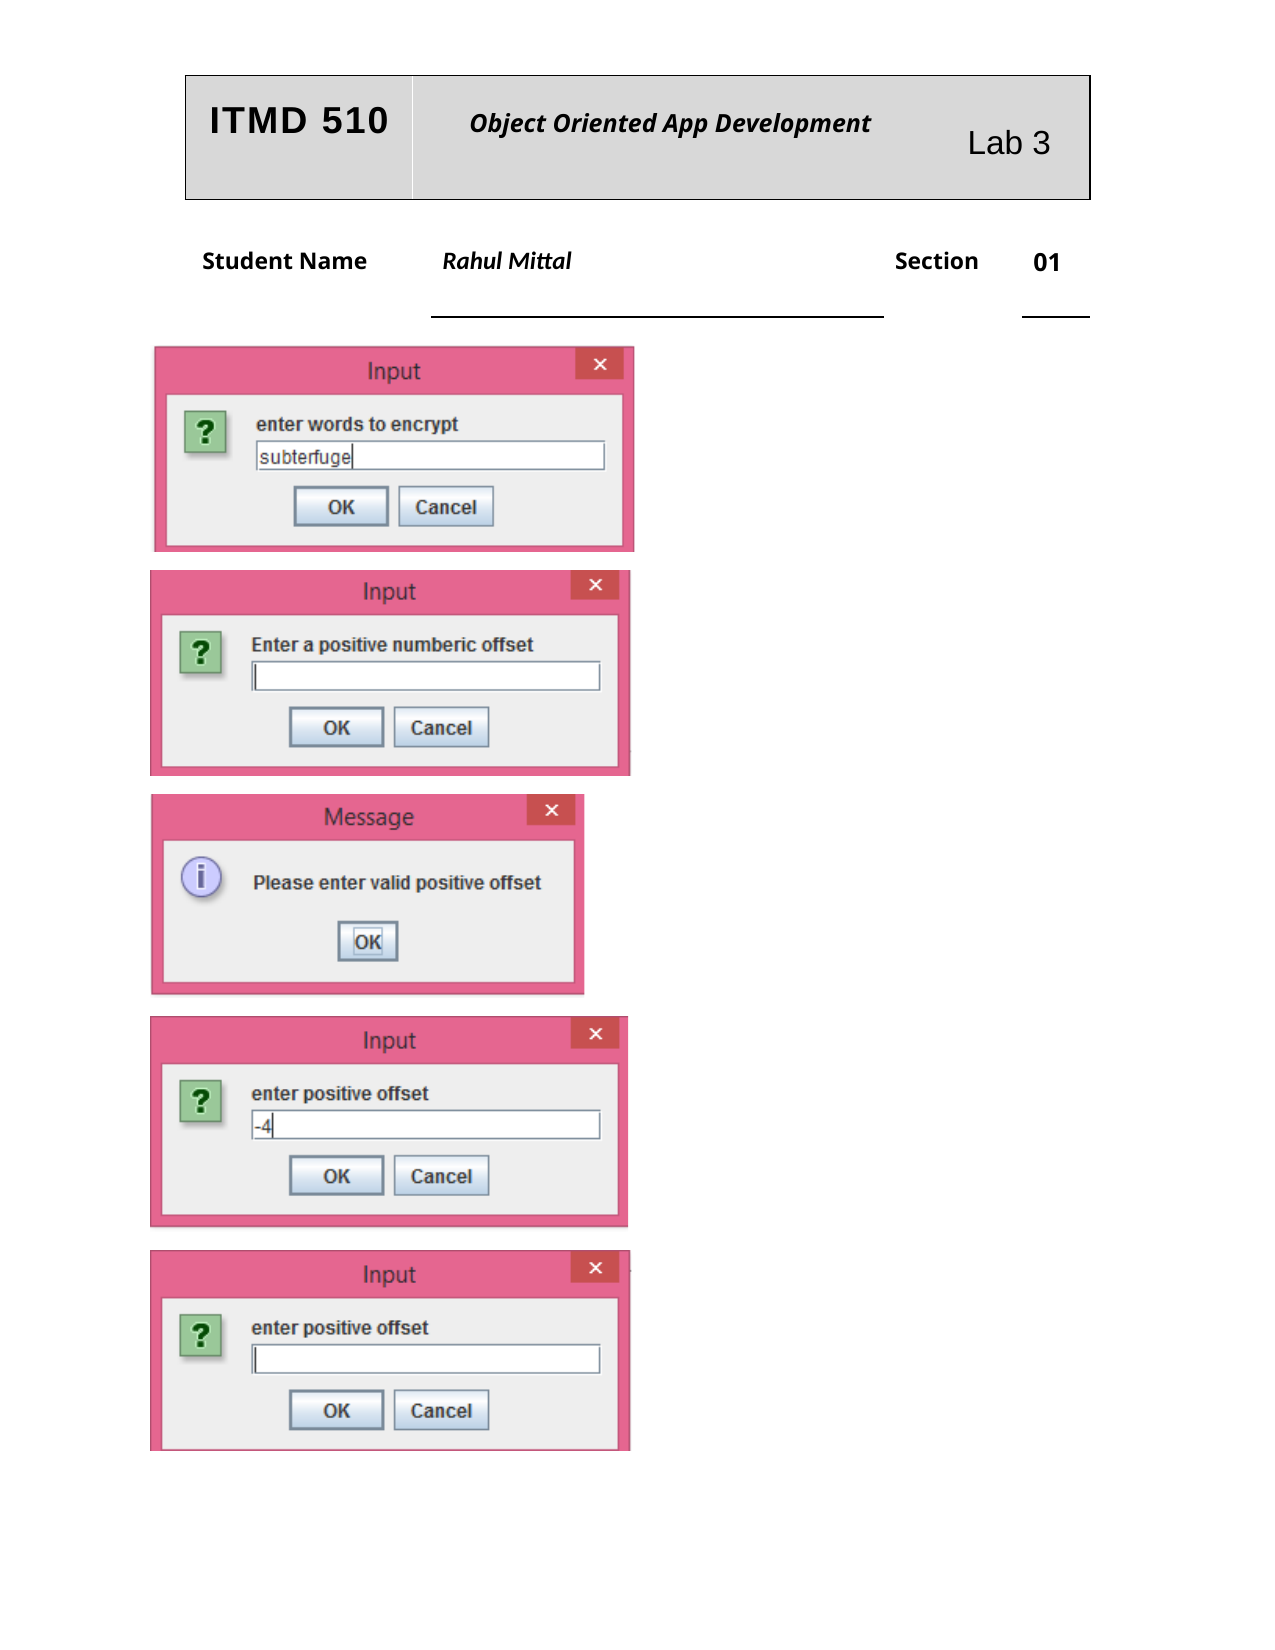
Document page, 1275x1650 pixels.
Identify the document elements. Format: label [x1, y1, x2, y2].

picture [150, 1250, 632, 1451]
picture [150, 570, 632, 776]
picture [150, 794, 585, 998]
picture [150, 345, 635, 552]
picture [150, 1016, 629, 1232]
